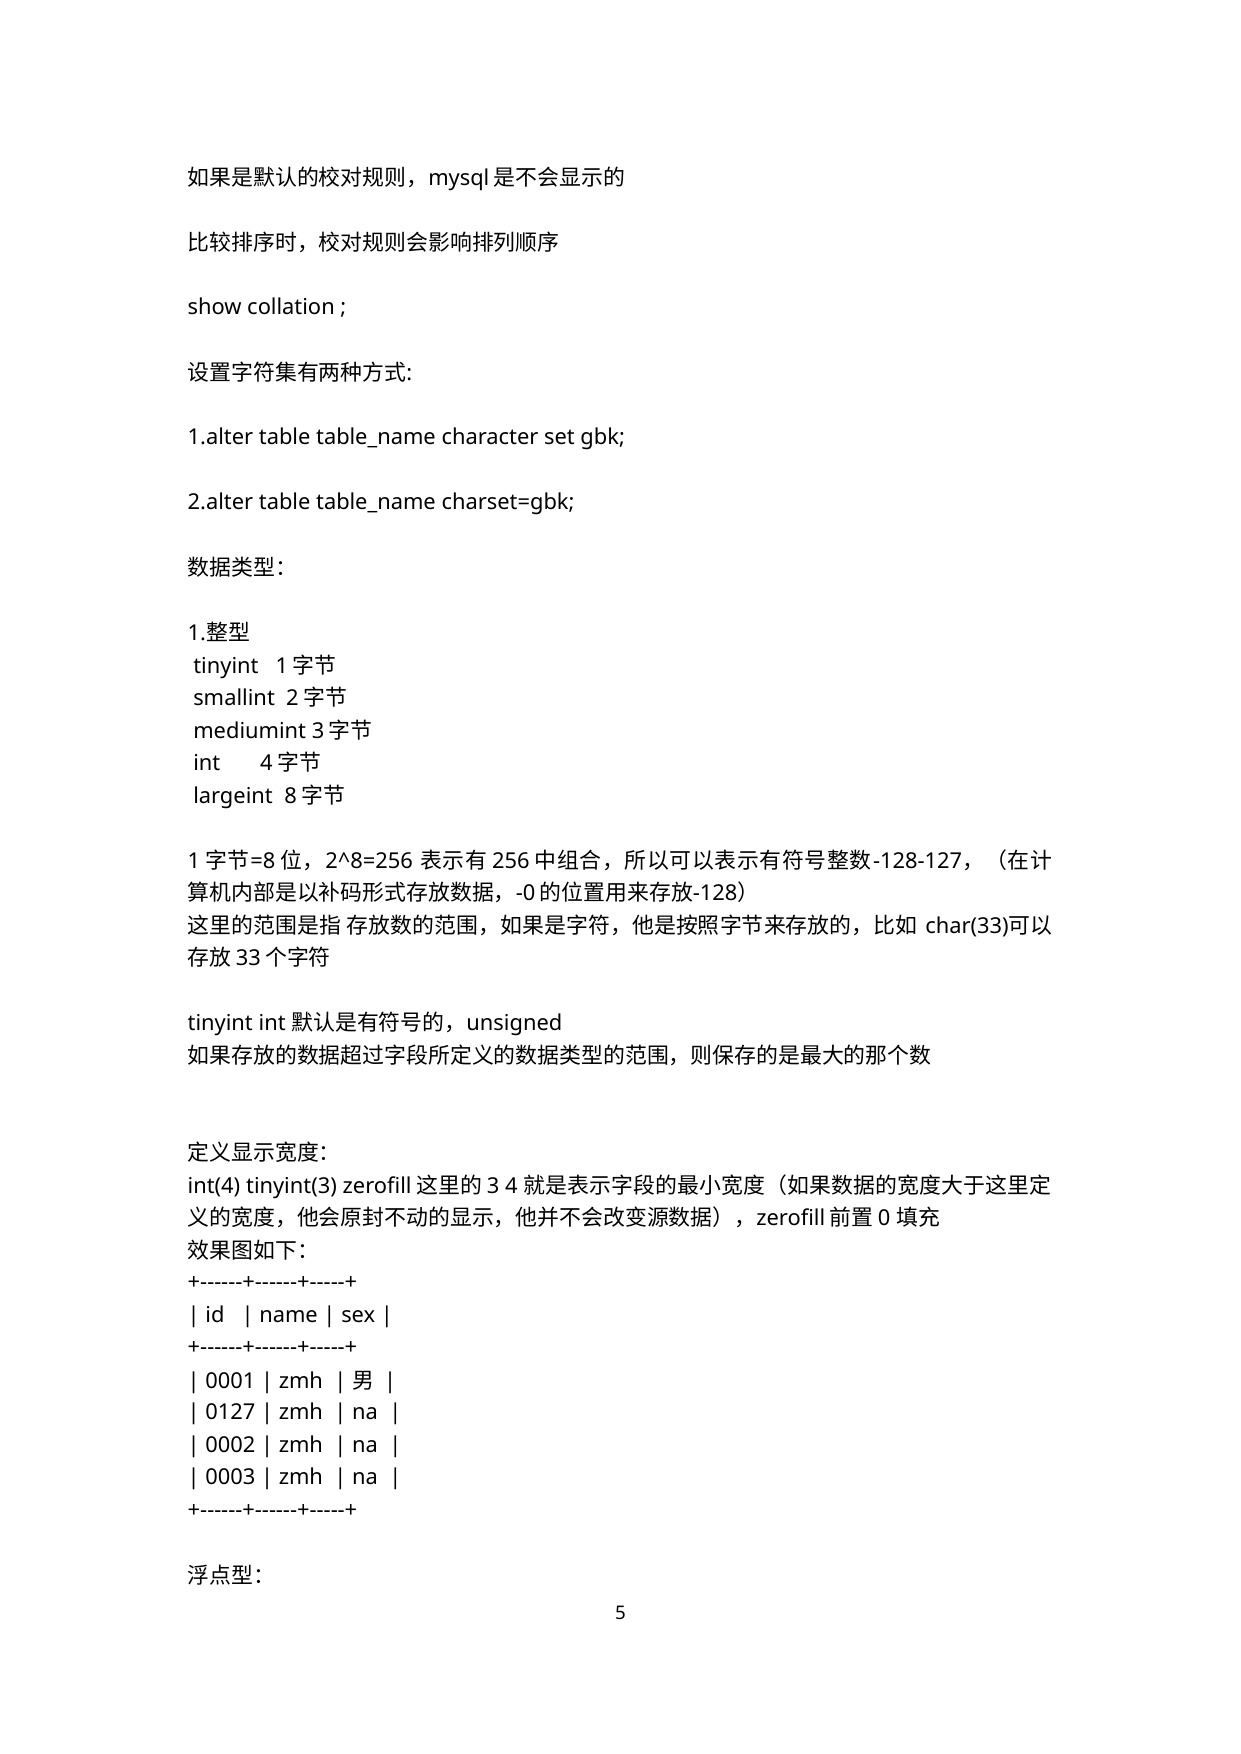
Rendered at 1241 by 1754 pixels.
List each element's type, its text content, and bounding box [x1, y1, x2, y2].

text int 4字节 [187, 745, 1053, 777]
text int(4) tinyint(3) zerofill这里的3 4 就是表示字段的最小宽度（如果数据的宽度大于这里定义的宽度，他会原封不动的显示，他并不会改变源数据），zerofill前置0 填充 [187, 1167, 1053, 1232]
text show collation ; [187, 290, 1053, 322]
text | 0002 | zmh | na | [187, 1427, 1053, 1460]
text 效果图如下： [187, 1232, 1053, 1265]
text | 0001 | zmh | 男 | [187, 1362, 1053, 1395]
text 如果存放的数据超过字段所定义的数据类型的范围，则保存的是最大的那个数 [187, 1037, 1053, 1070]
text 1.alter table table_name character set gbk; [187, 420, 1053, 452]
text 浮点型： [187, 1557, 1053, 1590]
text +------+------+-----+ [187, 1330, 1053, 1362]
text 数据类型： [187, 550, 1053, 582]
text +------+------+-----+ [187, 1492, 1053, 1525]
text 1字节=8位，2^8=256 表示有256中组合，所以可以表示有符号整数-128-127，（在计算机内部是以补码形式存放数据，-0的位置用来存放-128） [187, 842, 1053, 907]
text 定义显示宽度： [187, 1135, 1053, 1167]
text smallint 2字节 [187, 680, 1053, 712]
text largeint 8字节 [187, 777, 1053, 810]
text 这里的范围是指 存放数的范围，如果是字符，他是按照字节来存放的，比如char(33)可以存放33个字符 [187, 907, 1053, 972]
text +------+------+-----+ [187, 1265, 1053, 1297]
text | 0127 | zmh | na | [187, 1395, 1053, 1427]
text mediumint 3字节 [187, 712, 1053, 745]
text | id | name | sex | [187, 1297, 1053, 1330]
text 2.alter table table_name charset=gbk; [187, 485, 1053, 517]
text 比较排序时，校对规则会影响排列顺序 [187, 225, 1053, 257]
text tinyint int 默认是有符号的，unsigned [187, 1005, 1053, 1037]
text 设置字符集有两种方式: [187, 355, 1053, 387]
text tinyint 1字节 [187, 647, 1053, 680]
text 如果是默认的校对规则，mysql是不会显示的 [187, 160, 1053, 192]
text | 0003 | zmh | na | [187, 1460, 1053, 1492]
text 1.整型 [187, 615, 1053, 647]
